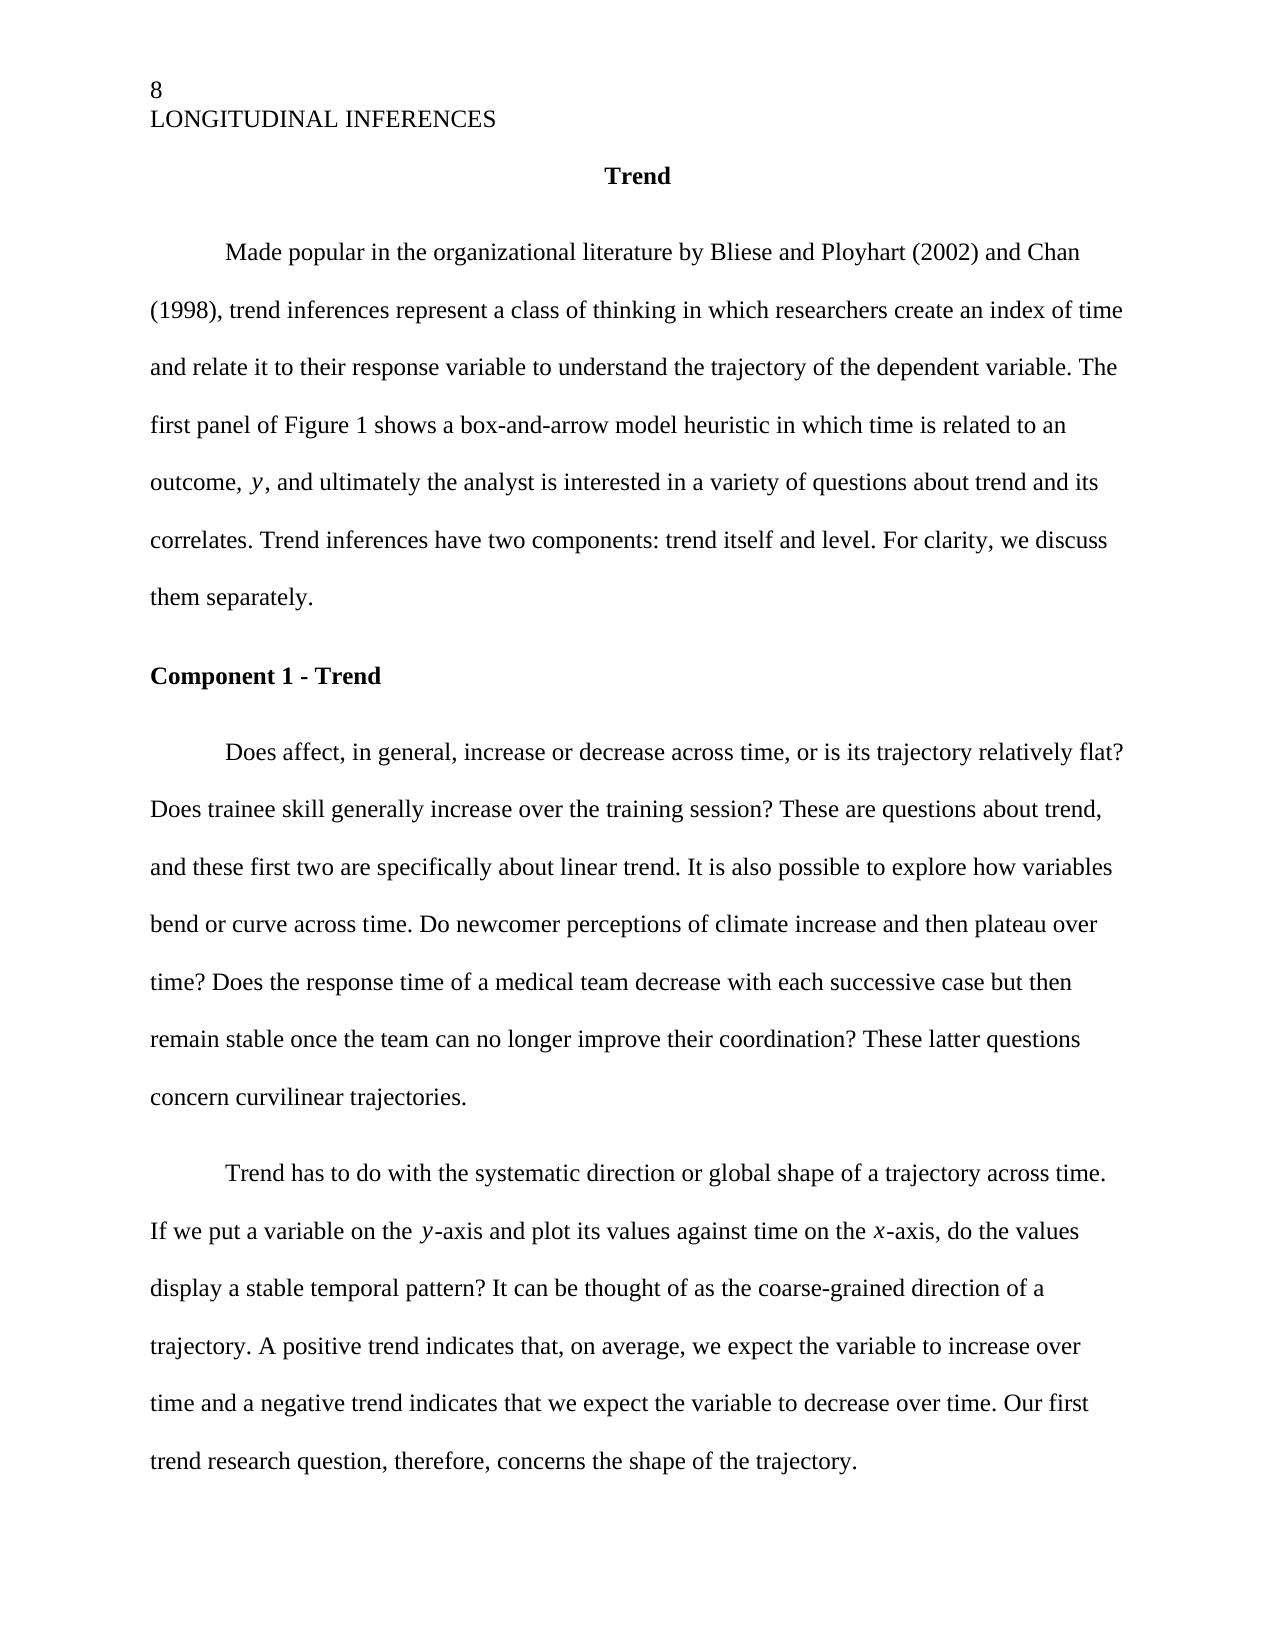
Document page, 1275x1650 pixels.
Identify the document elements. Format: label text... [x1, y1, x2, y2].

subtitle Trend [150, 161, 1125, 190]
text Does affect, in general, increase or decrease across time, or is its trajectory relatively flat? Does trainee skill generally increase over the training session? These are questions about trend, and these first two are specifically about linear trend. It is also possible to explore how variables bend or curve across time. Do newcomer perceptions of climate increase and then plateau over time? Does the response time of a medical team decrease with each successive case but then remain stable once the team can no longer improve their coordination? These latter questions concern curvilinear trajectories. [150, 737, 1125, 1111]
subtitle Component 1 - Trend [150, 661, 1125, 689]
text Trend has to do with the systematic direction or global shape of a trajectory across time. If we put a variable on the -axis and plot its values against time on the -axis, do the values display a stable temporal pattern? It can be thought of as the coarse-grained direction of a trajectory. A positive trend indicates that, on average, we expect the variable to increase over time and a negative trend indicates that we expect the variable to decrease over time. Our first trend research question, therefore, concerns the shape of the trajectory. [150, 1158, 1125, 1474]
text Made popular in the organizational literature by Bliese and Ployhart (2002) and Chan (1998), trend inferences represent a class of thinking in which researchers create an index of time and relate it to their response variable to understand the trajectory of the dependent variable. The first panel of Figure 1 shows a box-and-arrow model heuristic in which time is related to an outcome, , and ultimately the analyst is interested in a variety of questions about trend and its correlates. Trend inferences have two components: trend itself and level. For clarity, we discuss them separately. [150, 237, 1125, 611]
